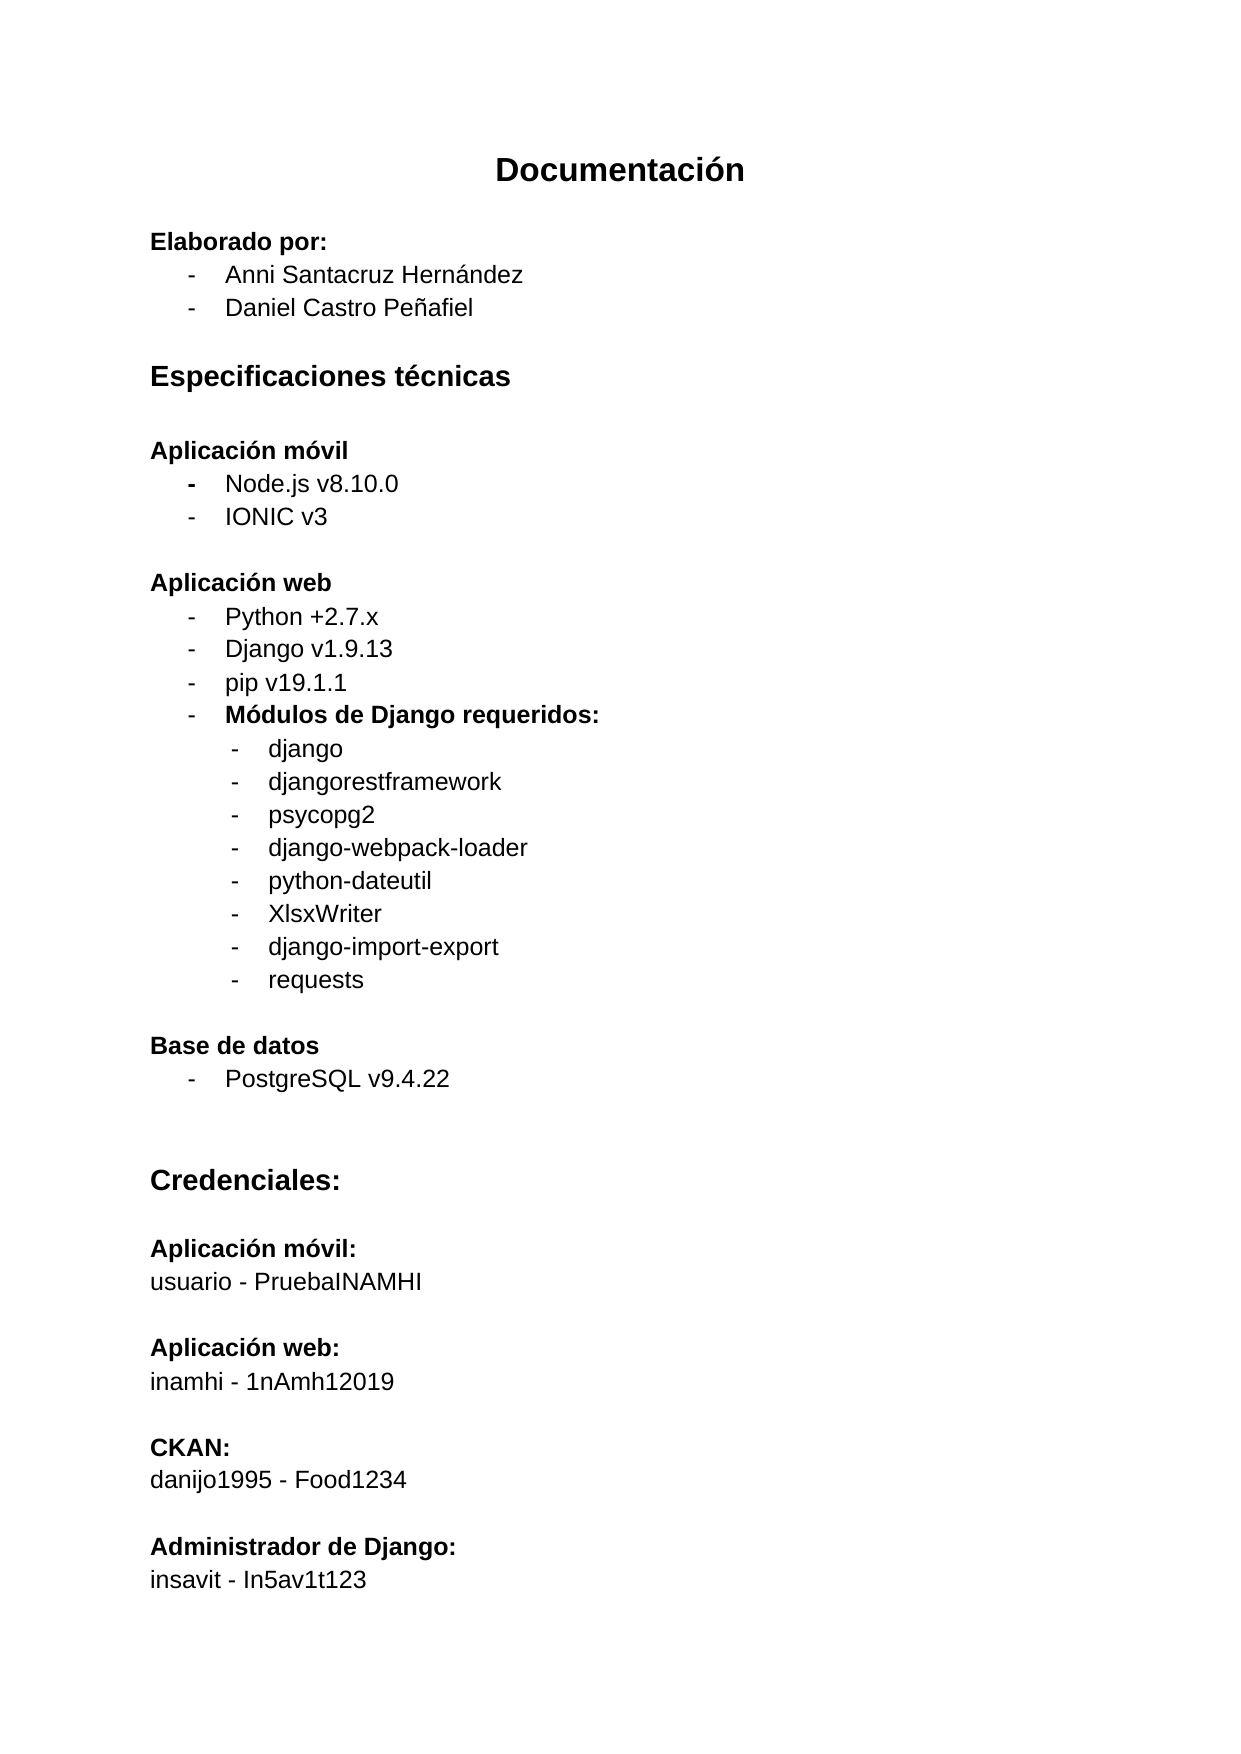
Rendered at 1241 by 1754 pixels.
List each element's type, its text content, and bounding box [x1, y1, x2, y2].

text Administrador de Django: [150, 1532, 1090, 1560]
list Node.js v8.10.0 [187, 469, 1090, 498]
list psycopg2 [231, 799, 1090, 828]
text Documentación [150, 150, 1090, 188]
list IONIC v3 [187, 502, 1090, 531]
list Módulos de Django requeridos: [187, 701, 1090, 729]
text inamhi - 1nAmh12019 [150, 1366, 1090, 1395]
text Aplicación web [150, 568, 1090, 597]
text Aplicación web: [150, 1333, 1090, 1362]
list django-webpack-loader [231, 833, 1090, 861]
text Credenciales: [150, 1163, 1090, 1196]
text Aplicación móvil [150, 436, 1090, 465]
list djangorestframework [231, 767, 1090, 795]
text Especificaciones técnicas [150, 359, 1090, 393]
text Elaborado por: [150, 227, 1090, 256]
list django [231, 733, 1090, 762]
list Django v1.9.13 [187, 634, 1090, 663]
list pip v19.1.1 [187, 667, 1090, 696]
text usuario - PruebaINAMHI [150, 1267, 1090, 1296]
text CKAN: [150, 1432, 1090, 1461]
list XlsxWriter [231, 899, 1090, 927]
text Base de datos [150, 1031, 1090, 1059]
text Aplicación móvil: [150, 1234, 1090, 1263]
list python-dateutil [231, 866, 1090, 894]
text danijo1995 - Food1234 [150, 1466, 1090, 1494]
list Daniel Castro Peñafiel [187, 293, 1090, 322]
list PostgreSQL v9.4.22 [187, 1064, 1090, 1092]
list django-import-export [231, 932, 1090, 960]
list requests [231, 965, 1090, 993]
text insavit - In5av1t123 [150, 1564, 1090, 1593]
list Anni Santacruz Hernández [187, 260, 1090, 289]
list Python +2.7.x [187, 601, 1090, 630]
